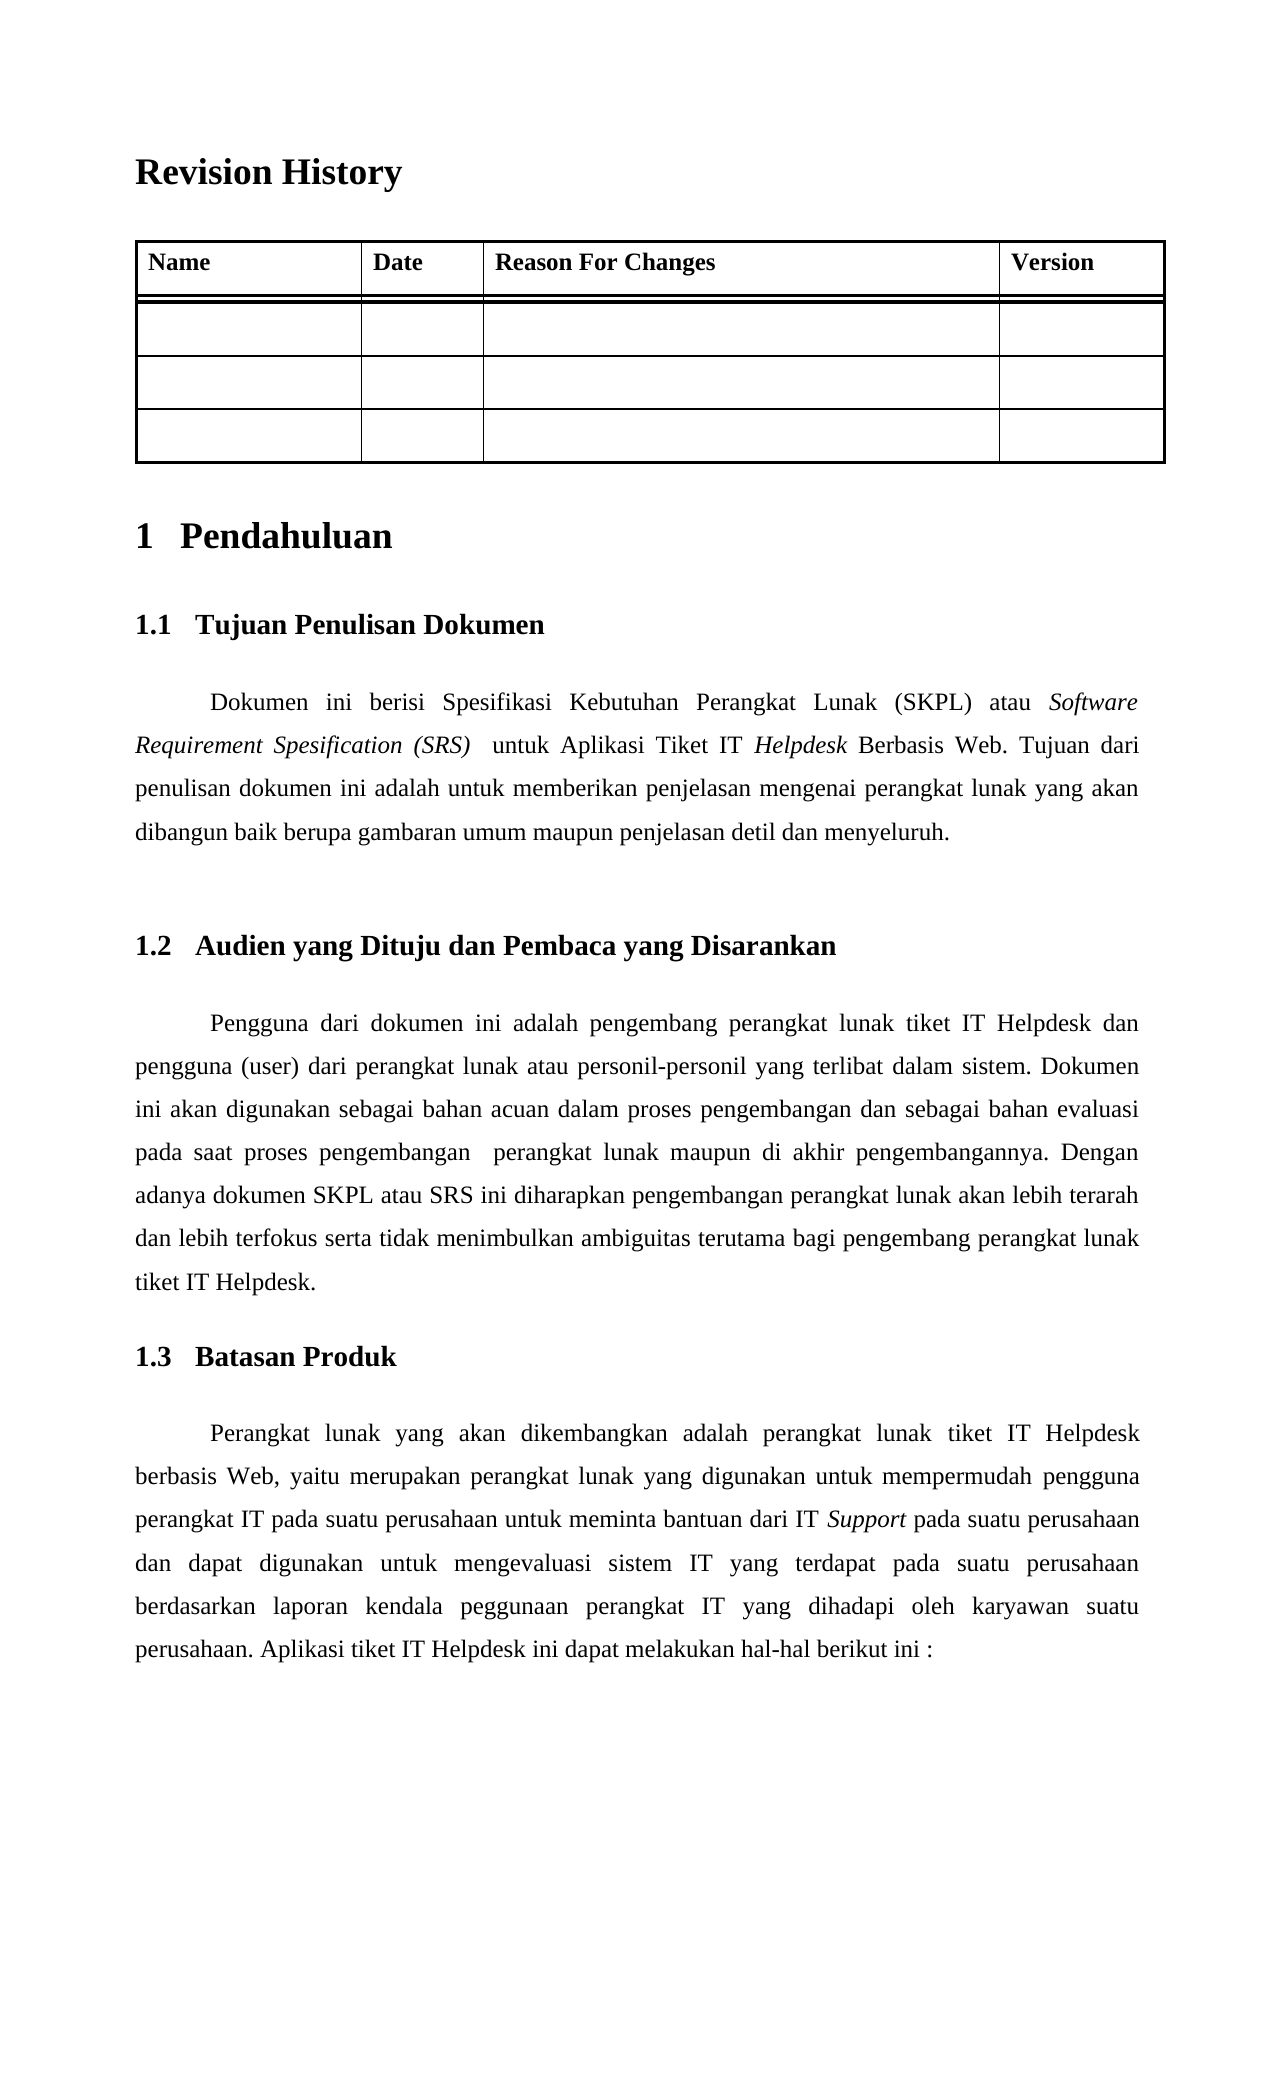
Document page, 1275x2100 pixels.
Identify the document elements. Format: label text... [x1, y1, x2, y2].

text Revision History [135, 150, 1140, 193]
table_cell [484, 357, 999, 408]
subtitle Pendahuluan [135, 514, 1140, 557]
subtitle Batasan Produk [135, 1339, 1140, 1372]
table_cell [1000, 410, 1163, 461]
table_cell [362, 304, 483, 355]
table_cell [1000, 357, 1163, 408]
table_cell [138, 304, 361, 355]
text Dokumen ini berisi Spesifikasi Kebutuhan Perangkat Lunak (SKPL) atau Software Requirement Spesification (SRS) untuk Aplikasi Tiket IT Helpdesk Berbasis Web. Tujuan dari penulisan dokumen ini adalah untuk memberikan penjelasan mengenai perangkat lunak yang akan dibangun baik berupa gambaran umum maupun penjelasan detil dan menyeluruh. [135, 687, 1140, 845]
table_cell [362, 357, 483, 408]
table_header Version [1000, 243, 1163, 294]
text Pengguna dari dokumen ini adalah pengembang perangkat lunak tiket IT Helpdesk dan pengguna (user) dari perangkat lunak atau personil-personil yang terlibat dalam sistem. Dokumen ini akan digunakan sebagai bahan acuan dalam proses pengembangan dan sebagai bahan evaluasi pada saat proses pengembangan perangkat lunak maupun di akhir pengembangannya. Dengan adanya dokumen SKPL atau SRS ini diharapkan pengembangan perangkat lunak akan lebih terarah dan lebih terfokus serta tidak menimbulkan ambiguitas terutama bagi pengembang perangkat lunak tiket IT Helpdesk. [135, 1008, 1140, 1295]
table_cell [484, 304, 999, 355]
table_header Reason For Changes [484, 243, 999, 294]
table_cell [362, 410, 483, 461]
table_header Date [362, 243, 483, 294]
subtitle Tujuan Penulisan Dokumen [135, 608, 1140, 641]
text Perangkat lunak yang akan dikembangkan adalah perangkat lunak tiket IT Helpdesk berbasis Web, yaitu merupakan perangkat lunak yang digunakan untuk mempermudah pengguna perangkat IT pada suatu perusahaan untuk meminta bantuan dari IT Support pada suatu perusahaan dan dapat digunakan untuk mengevaluasi sistem IT yang terdapat pada suatu perusahaan berdasarkan laporan kendala peggunaan perangkat IT yang dihadapi oleh karyawan suatu perusahaan. Aplikasi tiket IT Helpdesk ini dapat melakukan hal-hal berikut ini : [135, 1418, 1140, 1663]
subtitle Audien yang Dituju dan Pembaca yang Disarankan [135, 928, 1140, 962]
table_cell [1000, 304, 1163, 355]
table_cell [138, 357, 361, 408]
table_cell [138, 410, 361, 461]
table_header Name [138, 243, 361, 294]
table_cell [484, 410, 999, 461]
